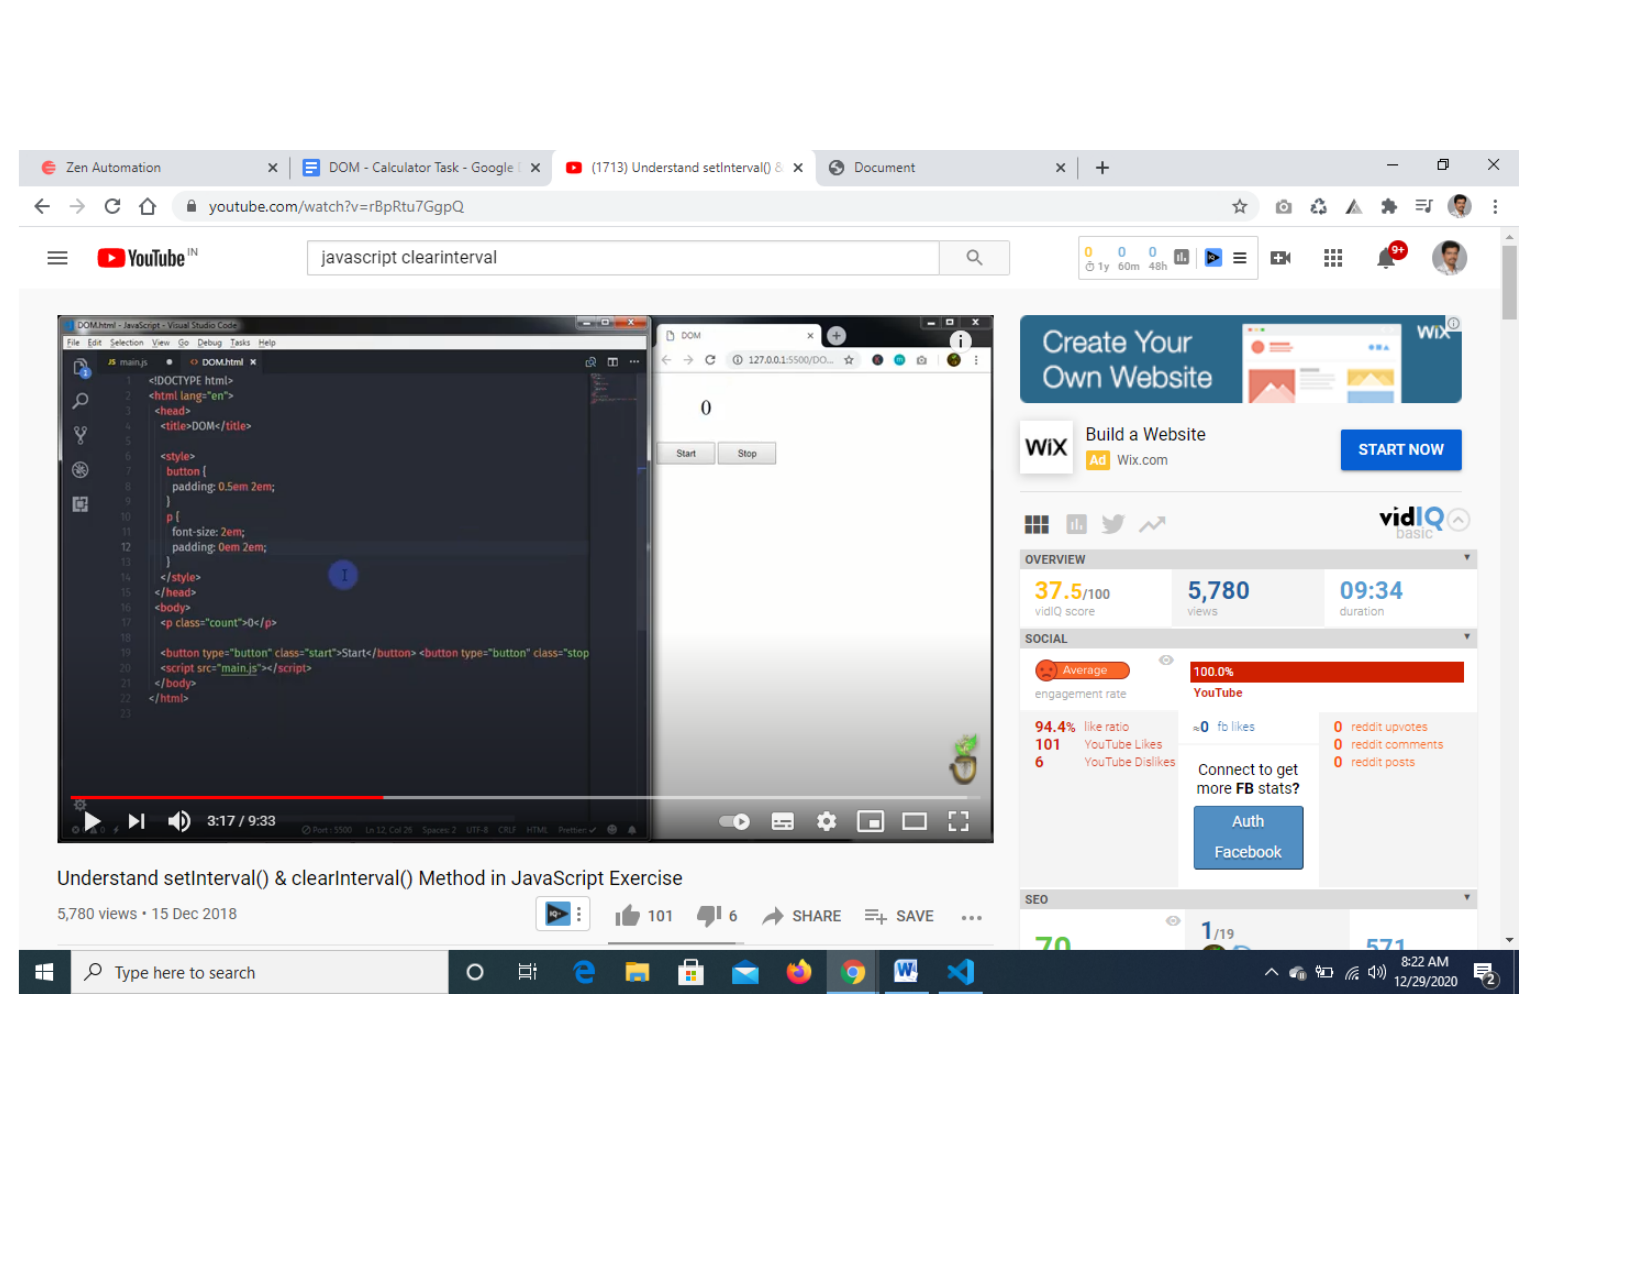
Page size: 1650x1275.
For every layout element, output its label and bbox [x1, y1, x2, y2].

picture [18, 150, 1519, 994]
